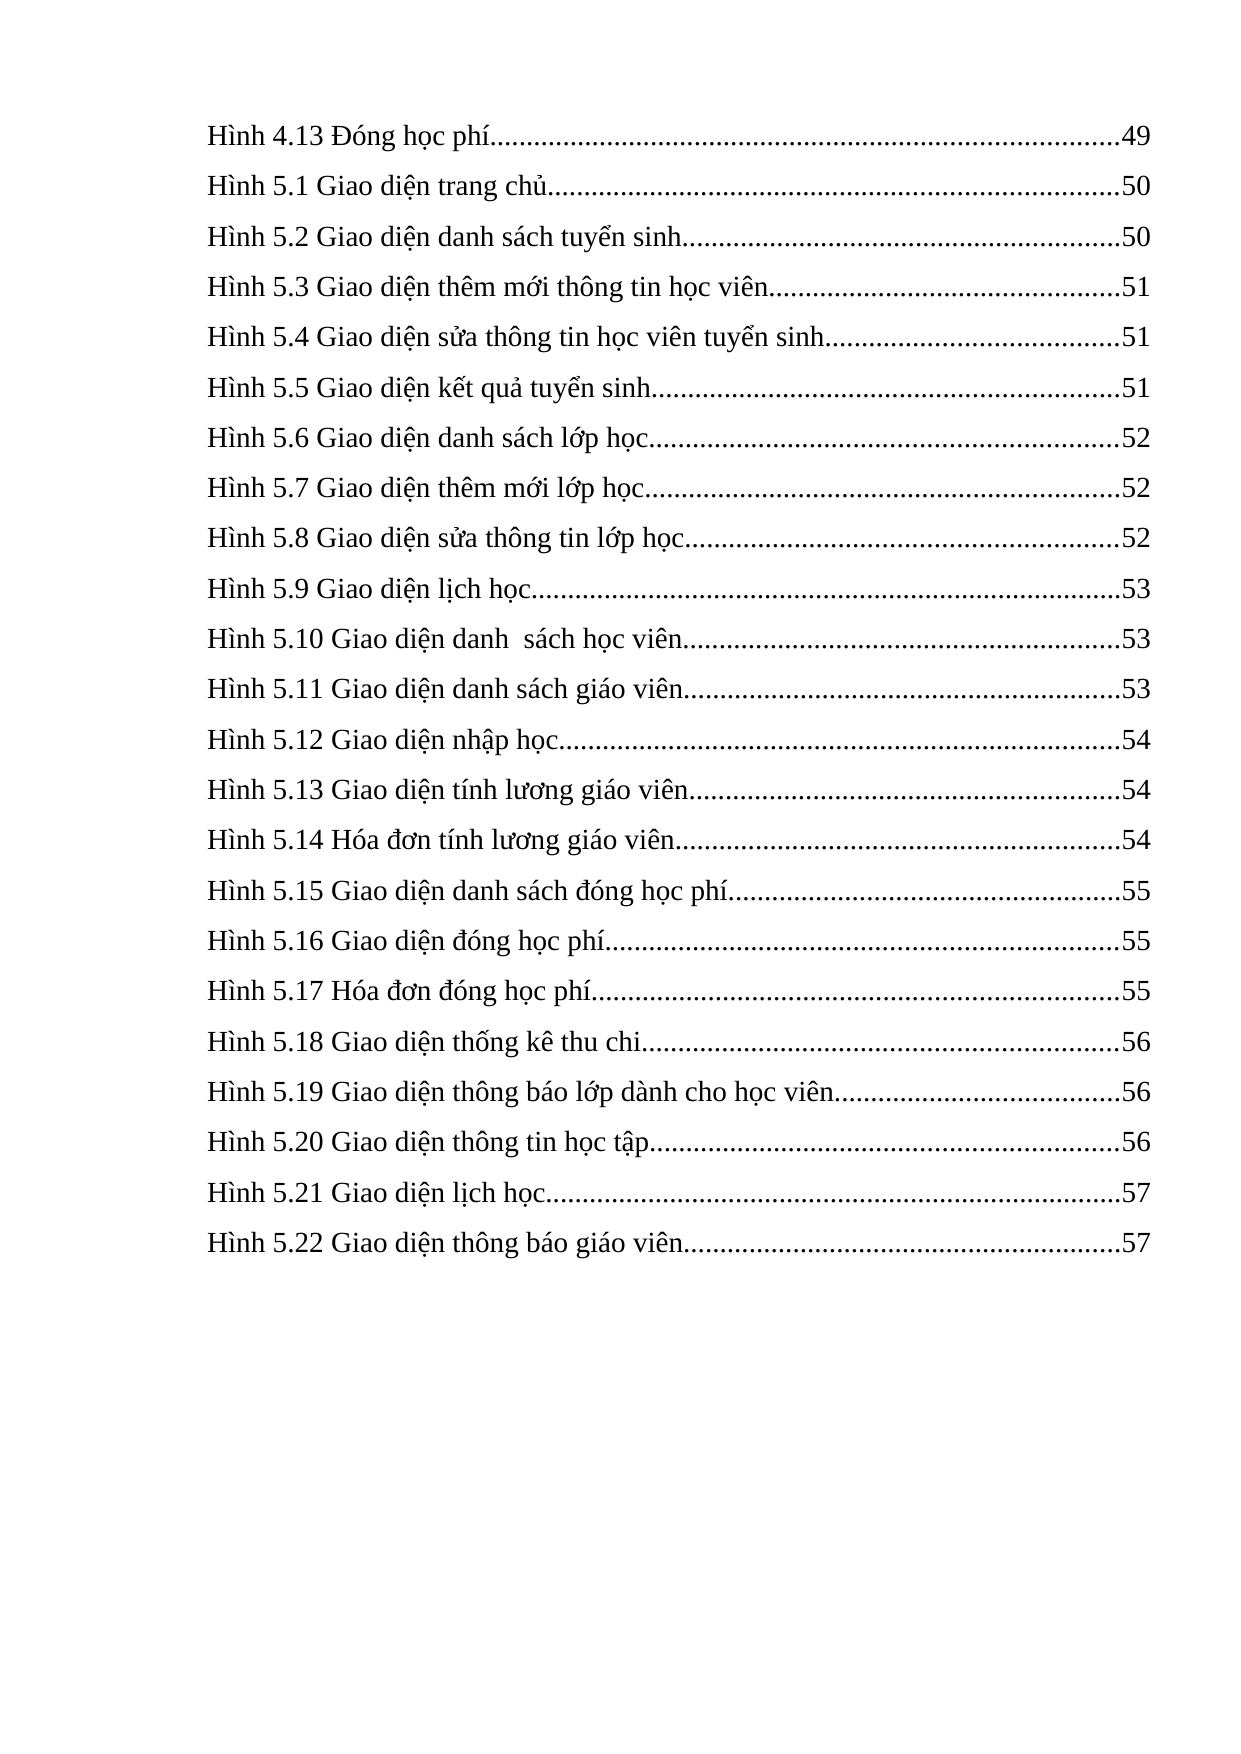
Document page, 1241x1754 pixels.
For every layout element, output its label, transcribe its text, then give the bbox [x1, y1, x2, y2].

text Hình 5.15 Giao diện danh sách đóng học phí 55 [207, 873, 1152, 906]
text Hình 5.10 Giao diện danh sách học viên 53 [207, 621, 1152, 655]
text Hình 5.9 Giao diện lịch học 53 [207, 571, 1152, 604]
text Hình 5.12 Giao diện nhập học 54 [207, 722, 1152, 755]
text Hình 5.7 Giao diện thêm mới lớp học 52 [207, 470, 1152, 504]
text Hình 5.21 Giao diện lịch học 57 [207, 1175, 1152, 1208]
text Hình 4.13 Đóng học phí 49 [207, 118, 1152, 152]
text Hình 5.3 Giao diện thêm mới thông tin học viên 51 [207, 269, 1152, 303]
text Hình 5.14 Hóa đơn tính lương giáo viên 54 [207, 822, 1152, 856]
text Hình 5.11 Giao diện danh sách giáo viên 53 [207, 672, 1152, 705]
text Hình 5.17 Hóa đơn đóng học phí 55 [207, 973, 1152, 1007]
text Hình 5.13 Giao diện tính lương giáo viên 54 [207, 772, 1152, 806]
text Hình 5.1 Giao diện trang chủ 50 [207, 168, 1152, 202]
text Hình 5.5 Giao diện kết quả tuyển sinh 51 [207, 370, 1152, 403]
text Hình 5.4 Giao diện sửa thông tin học viên tuyển sinh 51 [207, 319, 1152, 353]
text Hình 5.20 Giao diện thông tin học tập 56 [207, 1124, 1152, 1158]
text Hình 5.16 Giao diện đóng học phí 55 [207, 923, 1152, 957]
text Hình 5.6 Giao diện danh sách lớp học 52 [207, 420, 1152, 453]
text Hình 5.19 Giao diện thông báo lớp dành cho học viên 56 [207, 1074, 1152, 1108]
text Hình 5.2 Giao diện danh sách tuyển sinh 50 [207, 219, 1152, 252]
text Hình 5.8 Giao diện sửa thông tin lớp học 52 [207, 521, 1152, 554]
text Hình 5.22 Giao diện thông báo giáo viên 57 [207, 1225, 1152, 1258]
text Hình 5.18 Giao diện thống kê thu chi 56 [207, 1024, 1152, 1057]
